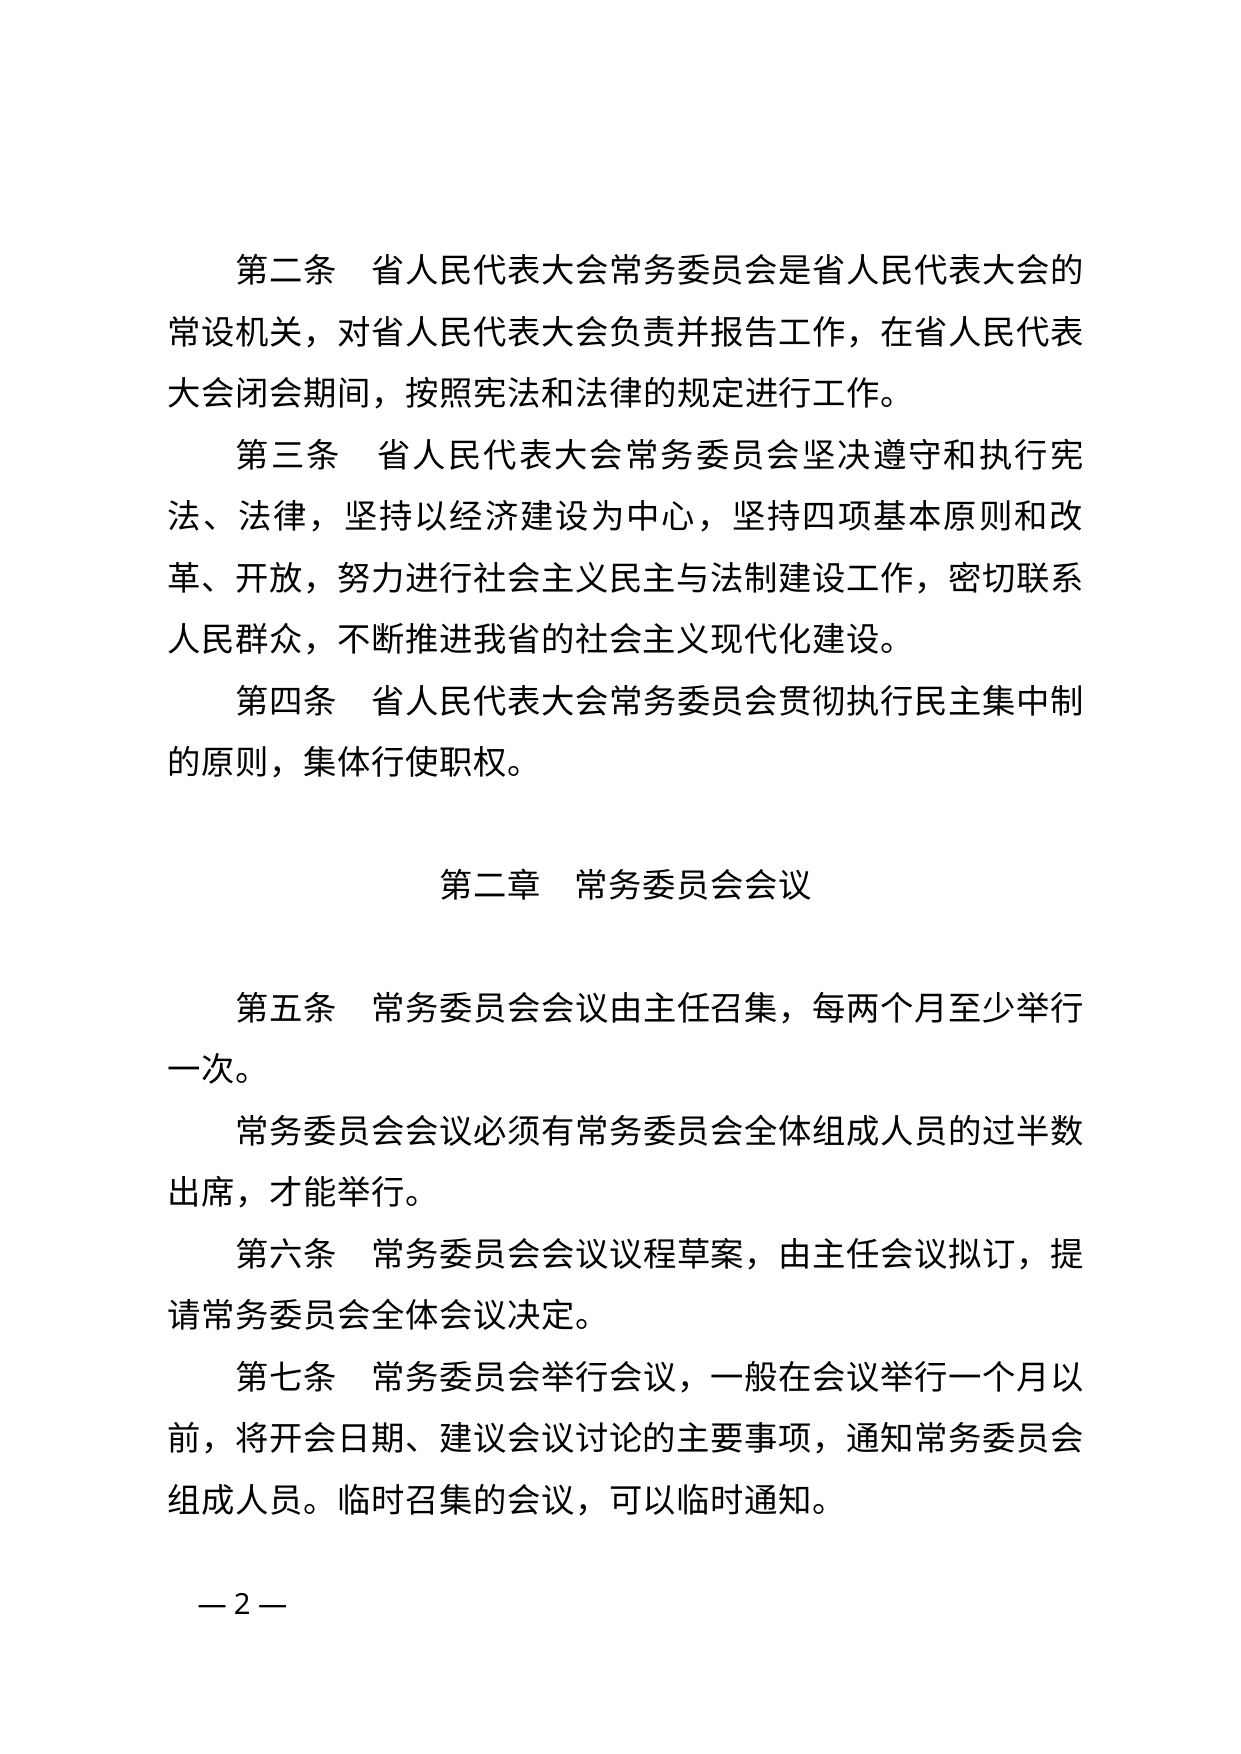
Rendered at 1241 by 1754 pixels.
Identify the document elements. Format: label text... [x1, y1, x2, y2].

text 第二条 省人民代表大会常务委员会是省人民代表大会的常设机关，对省人民代表大会负责并报告工作，在省人民代表大会闭会期间，按照宪法和法律的规定进行工作。 [168, 354, 1084, 422]
text 第二条 省人民代表大会常务委员会是省人民代表大会的常设机关，对省人民代表大会负责并报告工作，在省人民代表大会闭会期间，按照宪法和法律的规定进行工作。 [168, 238, 1084, 306]
text 第五条 常务委员会会议由主任召集，每两个月至少举行一次。 [168, 975, 1084, 1098]
text 第三条 省人民代表大会常务委员会坚决遵守和执行宪法、法律，坚持以经济建设为中心，坚持四项基本原则和改革、开放，努力进行社会主义民主与法制建设工作，密切联系人民群众，不断推进我省的社会主义现代化建设。 [168, 600, 1084, 668]
text 第六条 常务委员会会议议程草案，由主任会议拟订，提请常务委员会全体会议决定。 [168, 1221, 1084, 1344]
text 常务委员会会议必须有常务委员会全体组成人员的过半数出席，才能举行。 [168, 1098, 1084, 1221]
text 第七条 常务委员会举行会议，一般在会议举行一个月以前，将开会日期、建议会议讨论的主要事项，通知常务委员会组成人员。临时召集的会议，可以临时通知。 [168, 1460, 1084, 1528]
text 第二章 常务委员会会议 [168, 852, 1084, 914]
text 第四条 省人民代表大会常务委员会贯彻执行民主集中制的原则，集体行使职权。 [168, 668, 1084, 791]
text 第三条 省人民代表大会常务委员会坚决遵守和执行宪法、法律，坚持以经济建设为中心，坚持四项基本原则和改革、开放，努力进行社会主义民主与法制建设工作，密切联系人民群众，不断推进我省的社会主义现代化建设。 [168, 422, 1084, 551]
text 第七条 常务委员会举行会议，一般在会议举行一个月以前，将开会日期、建议会议讨论的主要事项，通知常务委员会组成人员。临时召集的会议，可以临时通知。 [168, 1344, 1084, 1412]
